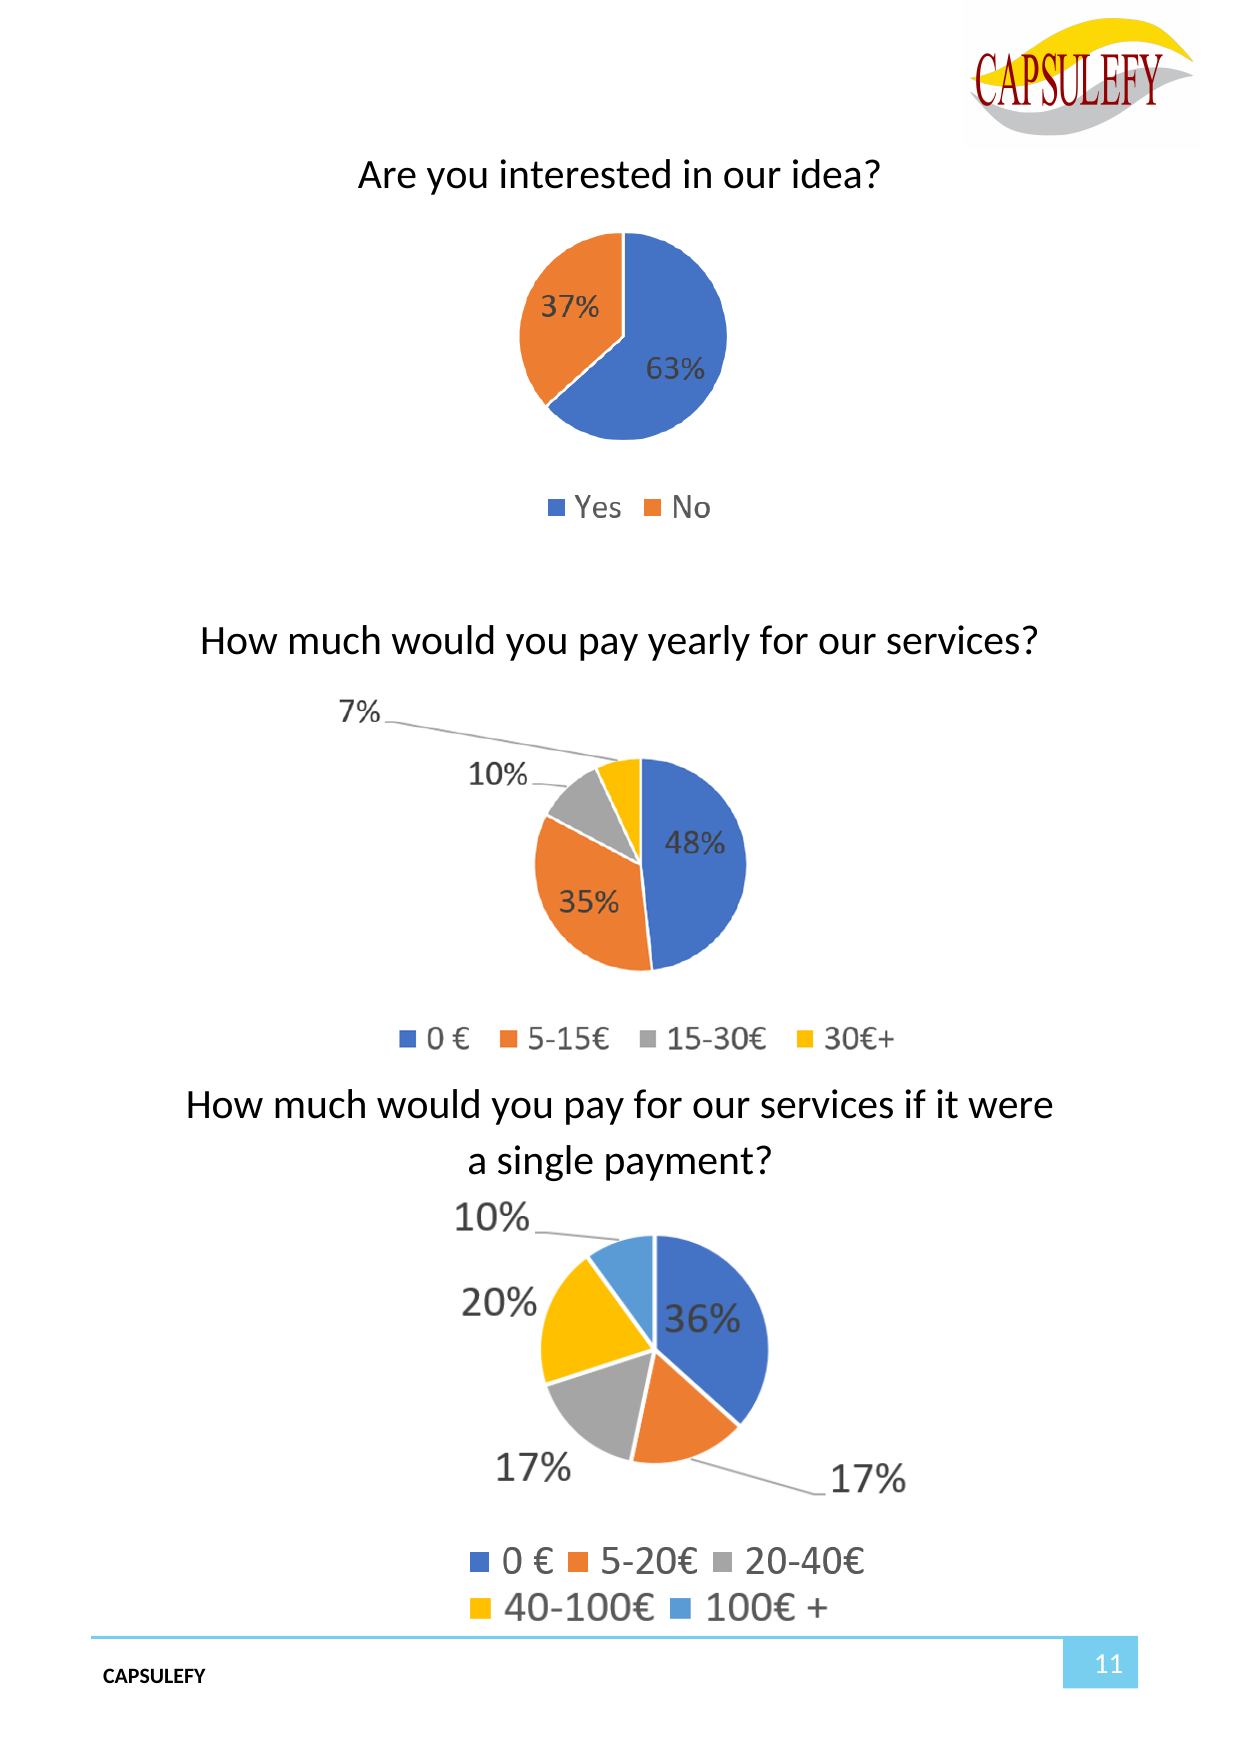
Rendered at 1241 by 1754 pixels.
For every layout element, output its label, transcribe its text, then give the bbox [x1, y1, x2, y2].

picture [331, 682, 909, 1063]
text Are you interested in our idea? [177, 148, 1063, 198]
text How much would you pay yearly for our services? [177, 614, 1063, 665]
picture [433, 1188, 922, 1514]
picture [458, 1534, 871, 1630]
text How much would you pay for our services if it were a single payment? [177, 1078, 1063, 1185]
picture [495, 216, 745, 531]
picture [962, 0, 1200, 149]
